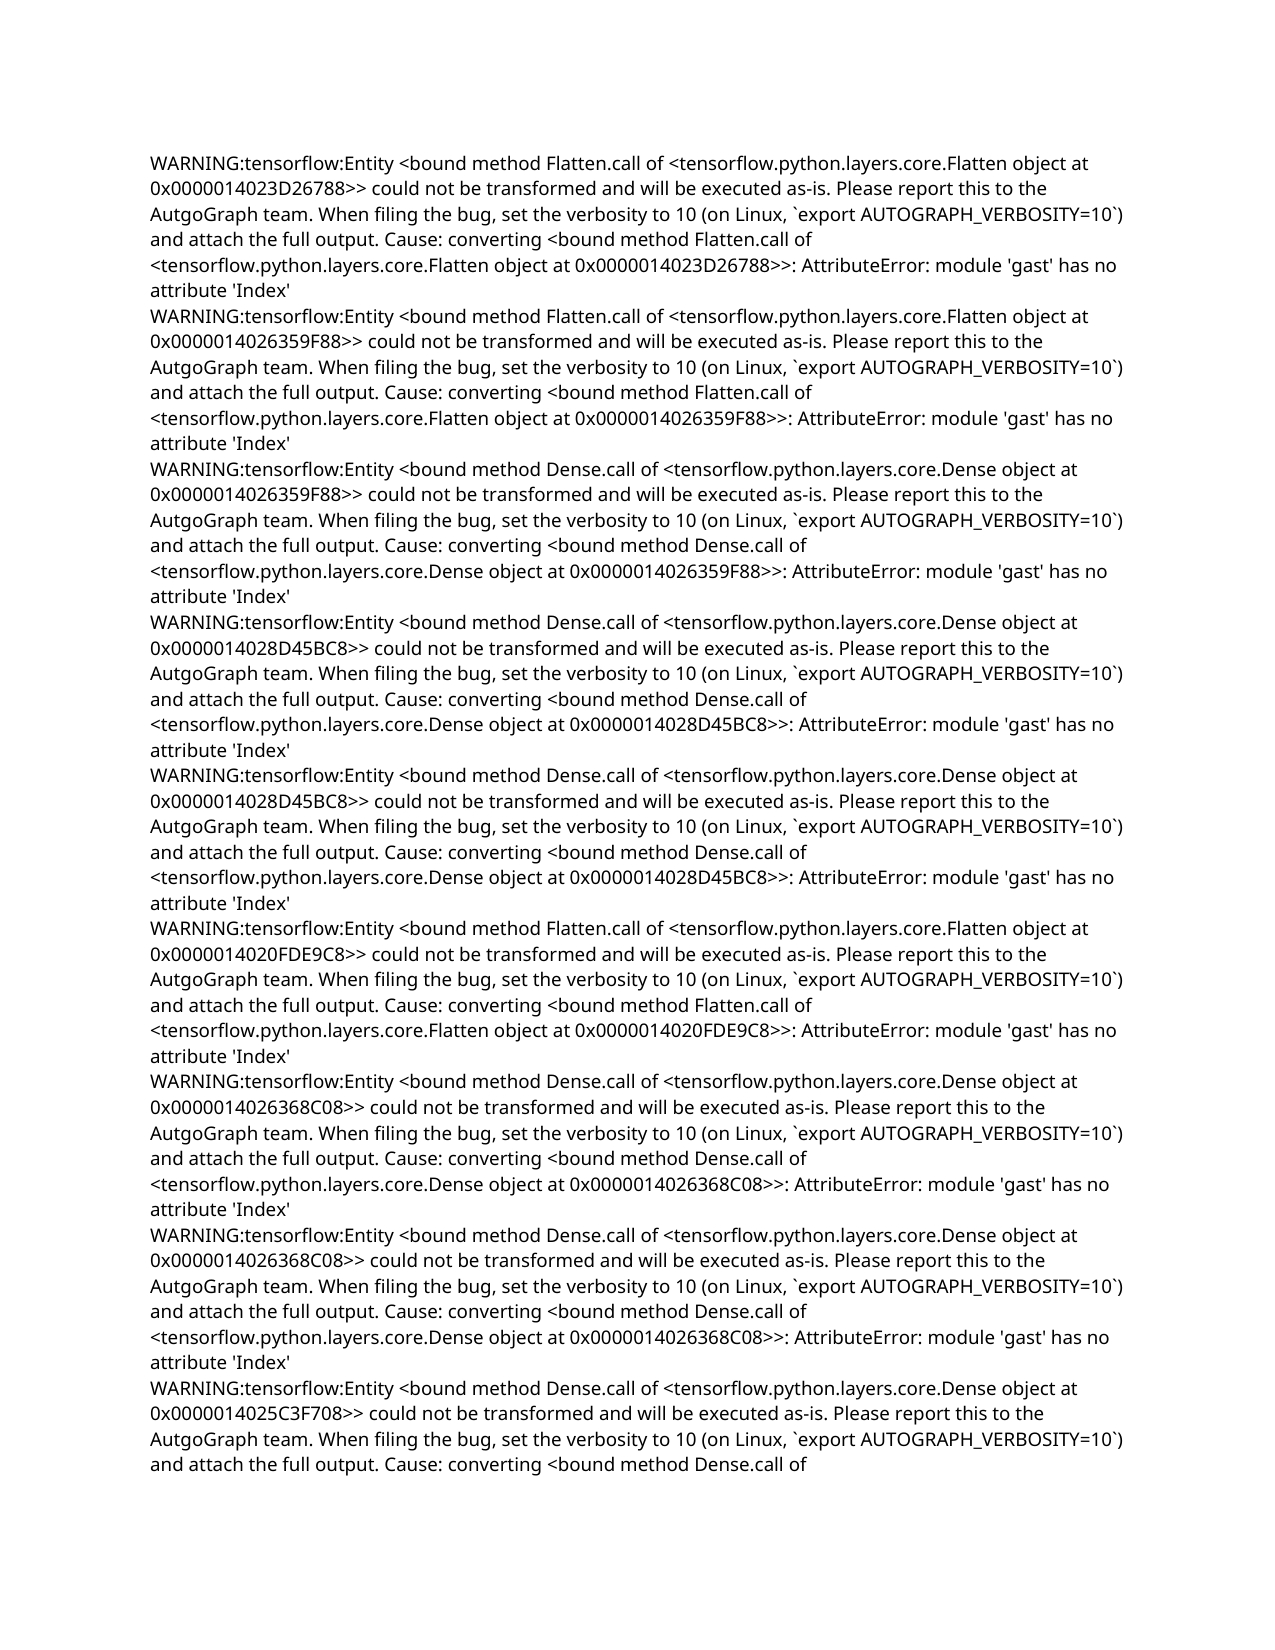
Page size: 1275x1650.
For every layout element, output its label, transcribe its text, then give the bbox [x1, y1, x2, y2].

text WARNING:tensorflow:Entity <bound method Dense.call of <tensorflow.python.layers.core.Dense object at 0x0000014028D45BC8>> could not be transformed and will be executed as-is. Please report this to the AutgoGraph team. When filing the bug, set the verbosity to 10 (on Linux, `export AUTOGRAPH_VERBOSITY=10`) and attach the full output. Cause: converting <bound method Dense.call of <tensorflow.python.layers.core.Dense object at 0x0000014028D45BC8>>: AttributeError: module 'gast' has no attribute 'Index' [150, 762, 1125, 916]
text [150, 1375, 1125, 1477]
text WARNING:tensorflow:Entity <bound method Flatten.call of <tensorflow.python.layers.core.Flatten object at 0x0000014023D26788>> could not be transformed and will be executed as-is. Please report this to the AutgoGraph team. When filing the bug, set the verbosity to 10 (on Linux, `export AUTOGRAPH_VERBOSITY=10`) and attach the full output. Cause: converting <bound method Flatten.call of <tensorflow.python.layers.core.Flatten object at 0x0000014023D26788>>: AttributeError: module 'gast' has no attribute 'Index' [150, 150, 1125, 303]
text WARNING:tensorflow:Entity <bound method Flatten.call of <tensorflow.python.layers.core.Flatten object at 0x0000014020FDE9C8>> could not be transformed and will be executed as-is. Please report this to the AutgoGraph team. When filing the bug, set the verbosity to 10 (on Linux, `export AUTOGRAPH_VERBOSITY=10`) and attach the full output. Cause: converting <bound method Flatten.call of <tensorflow.python.layers.core.Flatten object at 0x0000014020FDE9C8>>: AttributeError: module 'gast' has no attribute 'Index' [150, 916, 1125, 1069]
text WARNING:tensorflow:Entity <bound method Dense.call of <tensorflow.python.layers.core.Dense object at 0x0000014026368C08>> could not be transformed and will be executed as-is. Please report this to the AutgoGraph team. When filing the bug, set the verbosity to 10 (on Linux, `export AUTOGRAPH_VERBOSITY=10`) and attach the full output. Cause: converting <bound method Dense.call of <tensorflow.python.layers.core.Dense object at 0x0000014026368C08>>: AttributeError: module 'gast' has no attribute 'Index' [150, 1069, 1125, 1222]
text WARNING:tensorflow:Entity <bound method Dense.call of <tensorflow.python.layers.core.Dense object at 0x0000014028D45BC8>> could not be transformed and will be executed as-is. Please report this to the AutgoGraph team. When filing the bug, set the verbosity to 10 (on Linux, `export AUTOGRAPH_VERBOSITY=10`) and attach the full output. Cause: converting <bound method Dense.call of <tensorflow.python.layers.core.Dense object at 0x0000014028D45BC8>>: AttributeError: module 'gast' has no attribute 'Index' [150, 609, 1125, 762]
text WARNING:tensorflow:Entity <bound method Dense.call of <tensorflow.python.layers.core.Dense object at 0x0000014026368C08>> could not be transformed and will be executed as-is. Please report this to the AutgoGraph team. When filing the bug, set the verbosity to 10 (on Linux, `export AUTOGRAPH_VERBOSITY=10`) and attach the full output. Cause: converting <bound method Dense.call of <tensorflow.python.layers.core.Dense object at 0x0000014026368C08>>: AttributeError: module 'gast' has no attribute 'Index' [150, 1222, 1125, 1375]
text WARNING:tensorflow:Entity <bound method Flatten.call of <tensorflow.python.layers.core.Flatten object at 0x0000014026359F88>> could not be transformed and will be executed as-is. Please report this to the AutgoGraph team. When filing the bug, set the verbosity to 10 (on Linux, `export AUTOGRAPH_VERBOSITY=10`) and attach the full output. Cause: converting <bound method Flatten.call of <tensorflow.python.layers.core.Flatten object at 0x0000014026359F88>>: AttributeError: module 'gast' has no attribute 'Index' [150, 303, 1125, 456]
text WARNING:tensorflow:Entity <bound method Dense.call of <tensorflow.python.layers.core.Dense object at 0x0000014026359F88>> could not be transformed and will be executed as-is. Please report this to the AutgoGraph team. When filing the bug, set the verbosity to 10 (on Linux, `export AUTOGRAPH_VERBOSITY=10`) and attach the full output. Cause: converting <bound method Dense.call of <tensorflow.python.layers.core.Dense object at 0x0000014026359F88>>: AttributeError: module 'gast' has no attribute 'Index' [150, 456, 1125, 609]
